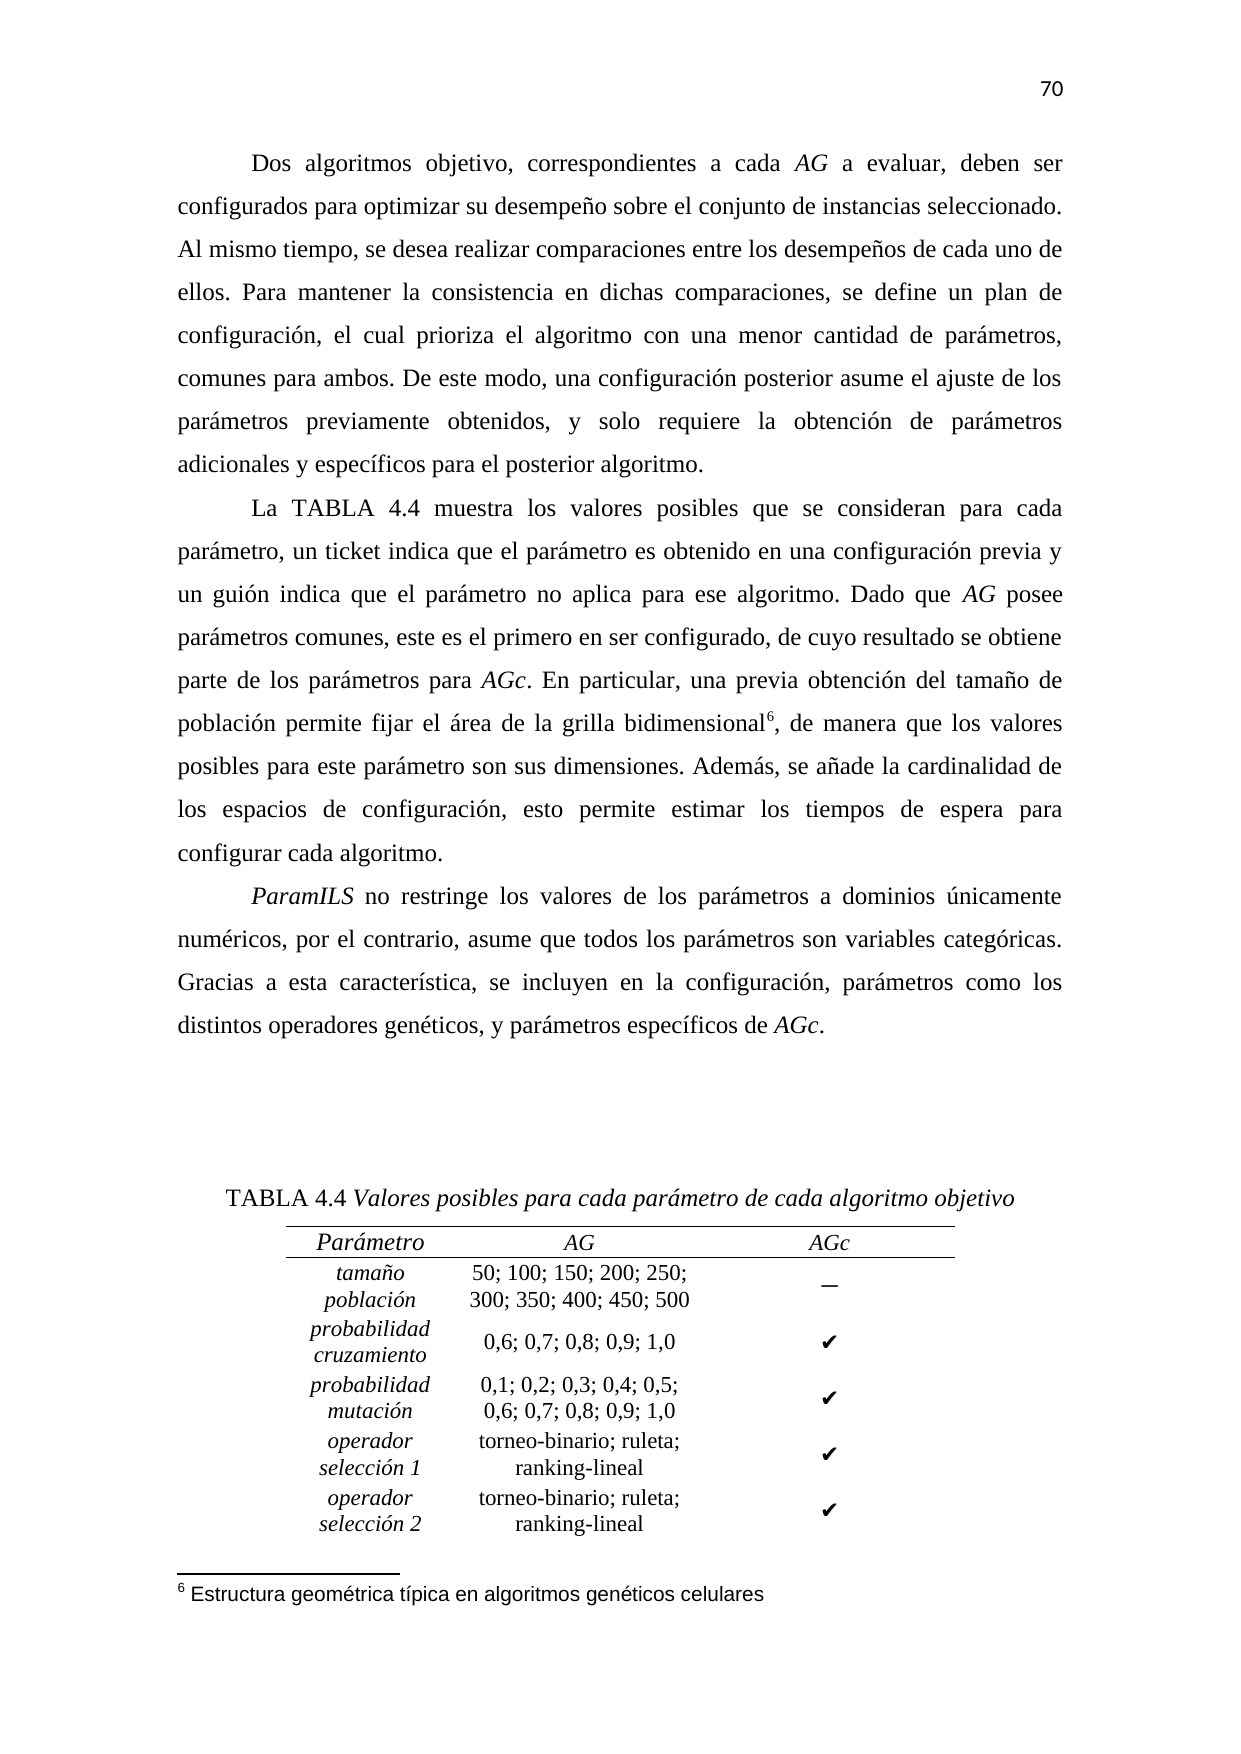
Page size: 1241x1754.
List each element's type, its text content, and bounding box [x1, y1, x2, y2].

table_cell probabilidad mutación [286, 1370, 454, 1426]
text TABLA 4.4 Valores posibles para cada parámetro de cada algoritmo objetivo [177, 1183, 1063, 1211]
table_cell 0,6; 0,7; 0,8; 0,9; 1,0 [454, 1313, 704, 1369]
table_cell ✔ [705, 1426, 954, 1482]
table_header Parámetro [286, 1227, 454, 1257]
table_cell tamaño población [286, 1258, 454, 1313]
text Dos algoritmos objetivo, correspondientes a cada AG a evaluar, deben ser configurados para optimizar su desempeño sobre el conjunto de instancias seleccionado. Al mismo tiempo, se desea realizar comparaciones entre los desempeños de cada uno de ellos. Para mantener la consistencia en dichas comparaciones, se define un plan de configuración, el cual prioriza el algoritmo con una menor cantidad de parámetros, comunes para ambos. De este modo, una configuración posterior asume el ajuste de los parámetros previamente obtenidos, y solo requiere la obtención de parámetros adicionales y específicos para el posterior algoritmo. [177, 148, 1063, 478]
table_cell operador selección 1 [286, 1426, 454, 1482]
table_cell 50; 100; 150; 200; 250; 300; 350; 400; 450; 500 [454, 1258, 704, 1313]
table_cell 0,1; 0,2; 0,3; 0,4; 0,5; 0,6; 0,7; 0,8; 0,9; 1,0 [454, 1370, 704, 1426]
table_cell ─ [705, 1258, 954, 1313]
text La tabla 4.4 muestra los valores posibles que se consideran para cada parámetro, un ticket indica que el parámetro es obtenido en una configuración previa y un guión indica que el parámetro no aplica para ese algoritmo. Dado que AG posee parámetros comunes, este es el primero en ser configurado, de cuyo resultado se obtiene parte de los parámetros para AGc. En particular, una previa obtención del tamaño de población permite fijar el área de la grilla bidimensional, de manera que los valores posibles para este parámetro son sus dimensiones. Además, se añade la cardinalidad de los espacios de configuración, esto permite estimar los tiempos de espera para configurar cada algoritmo. [177, 493, 1063, 866]
text ParamILS no restringe los valores de los parámetros a dominios únicamente numéricos, por el contrario, asume que todos los parámetros son variables categóricas. Gracias a esta característica, se incluyen en la configuración, parámetros como los distintos operadores genéticos, y parámetros específicos de AGc. [177, 881, 1063, 1039]
table_cell torneo-binario; ruleta; ranking-lineal [454, 1426, 704, 1482]
table_cell ✔ [705, 1482, 954, 1538]
table_cell torneo-binario; ruleta; ranking-lineal [454, 1482, 704, 1538]
table_cell ✔ [705, 1313, 954, 1369]
table_cell operador selección 2 [286, 1482, 454, 1538]
table_cell ✔ [705, 1370, 954, 1426]
table_header AGc [705, 1227, 954, 1257]
table_cell probabilidad cruzamiento [286, 1313, 454, 1369]
table_header AG [454, 1227, 704, 1257]
